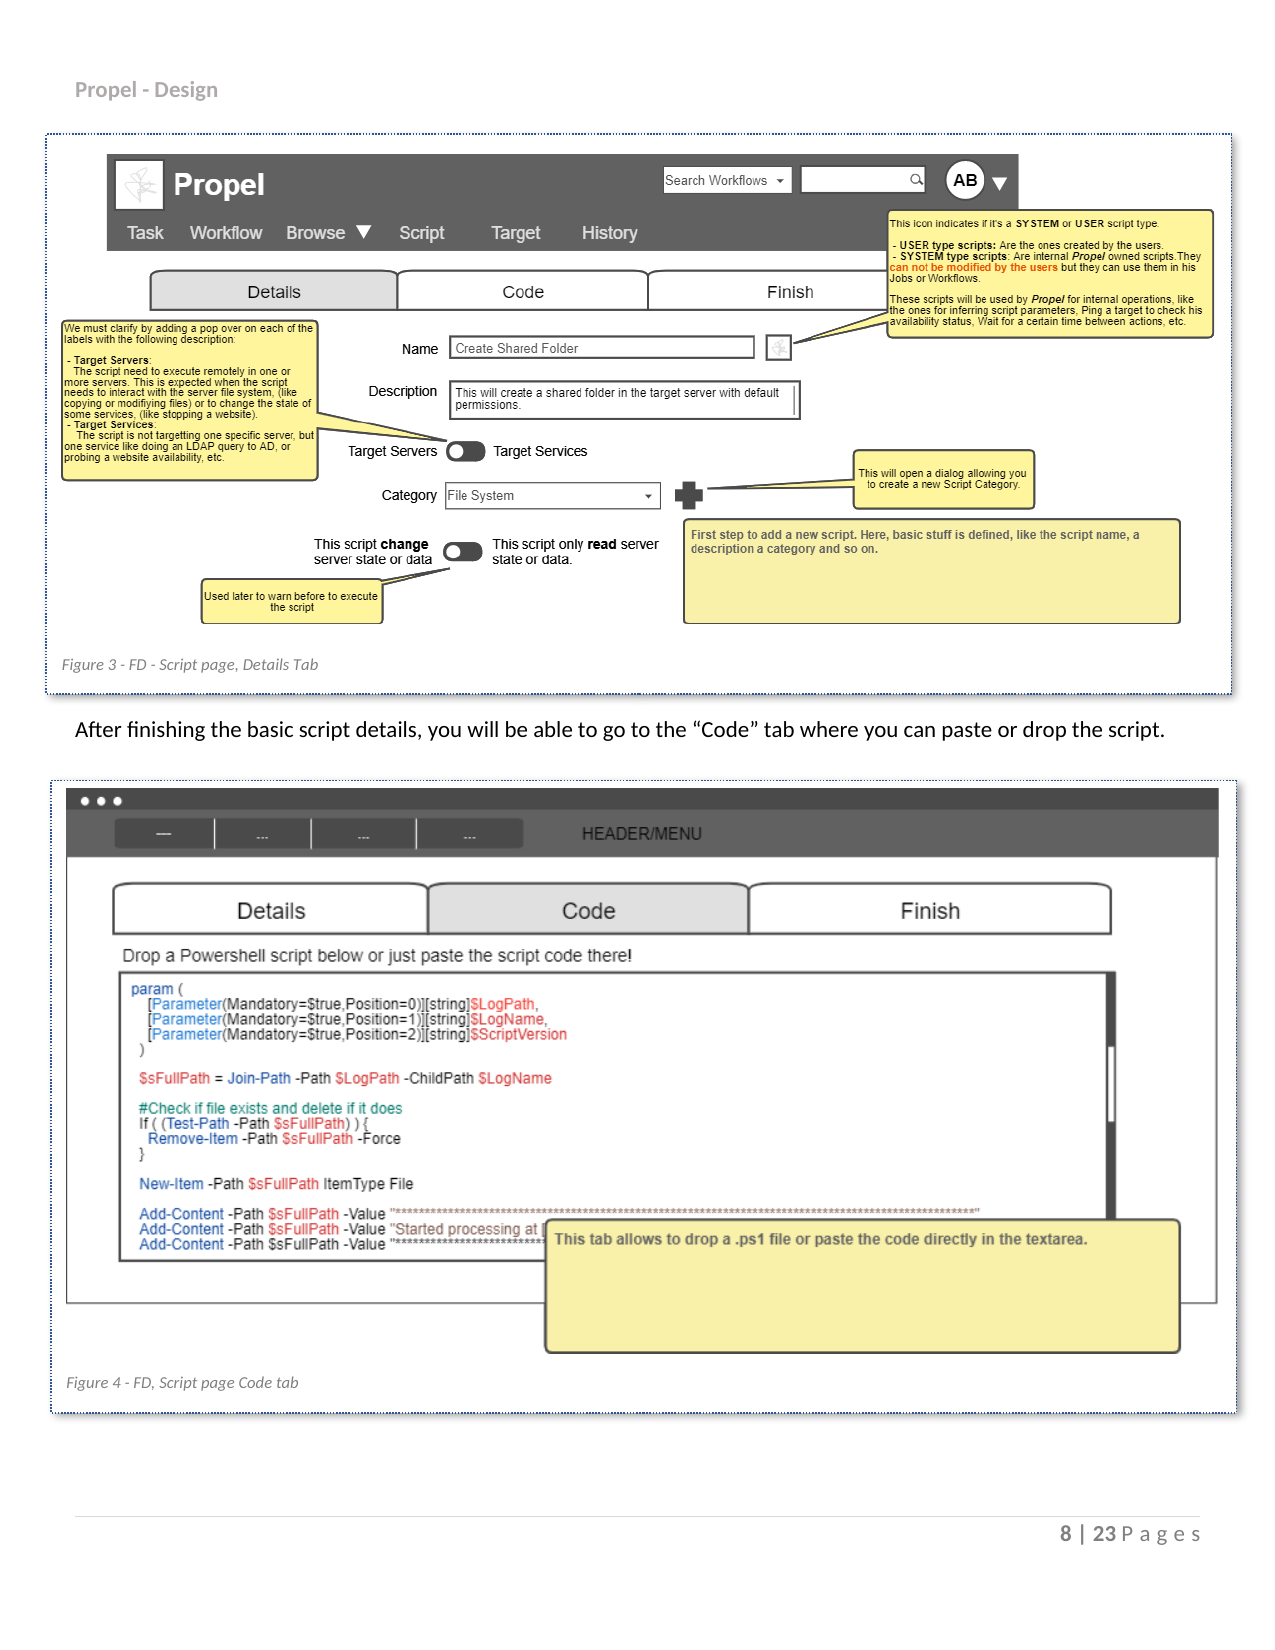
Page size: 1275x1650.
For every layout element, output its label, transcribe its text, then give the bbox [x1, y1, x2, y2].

picture [61, 154, 1215, 624]
text After finishing the basic script details, you will be able to go to the “Code” tab where you can paste or drop the script. [75, 703, 1200, 743]
picture [66, 788, 1220, 1354]
